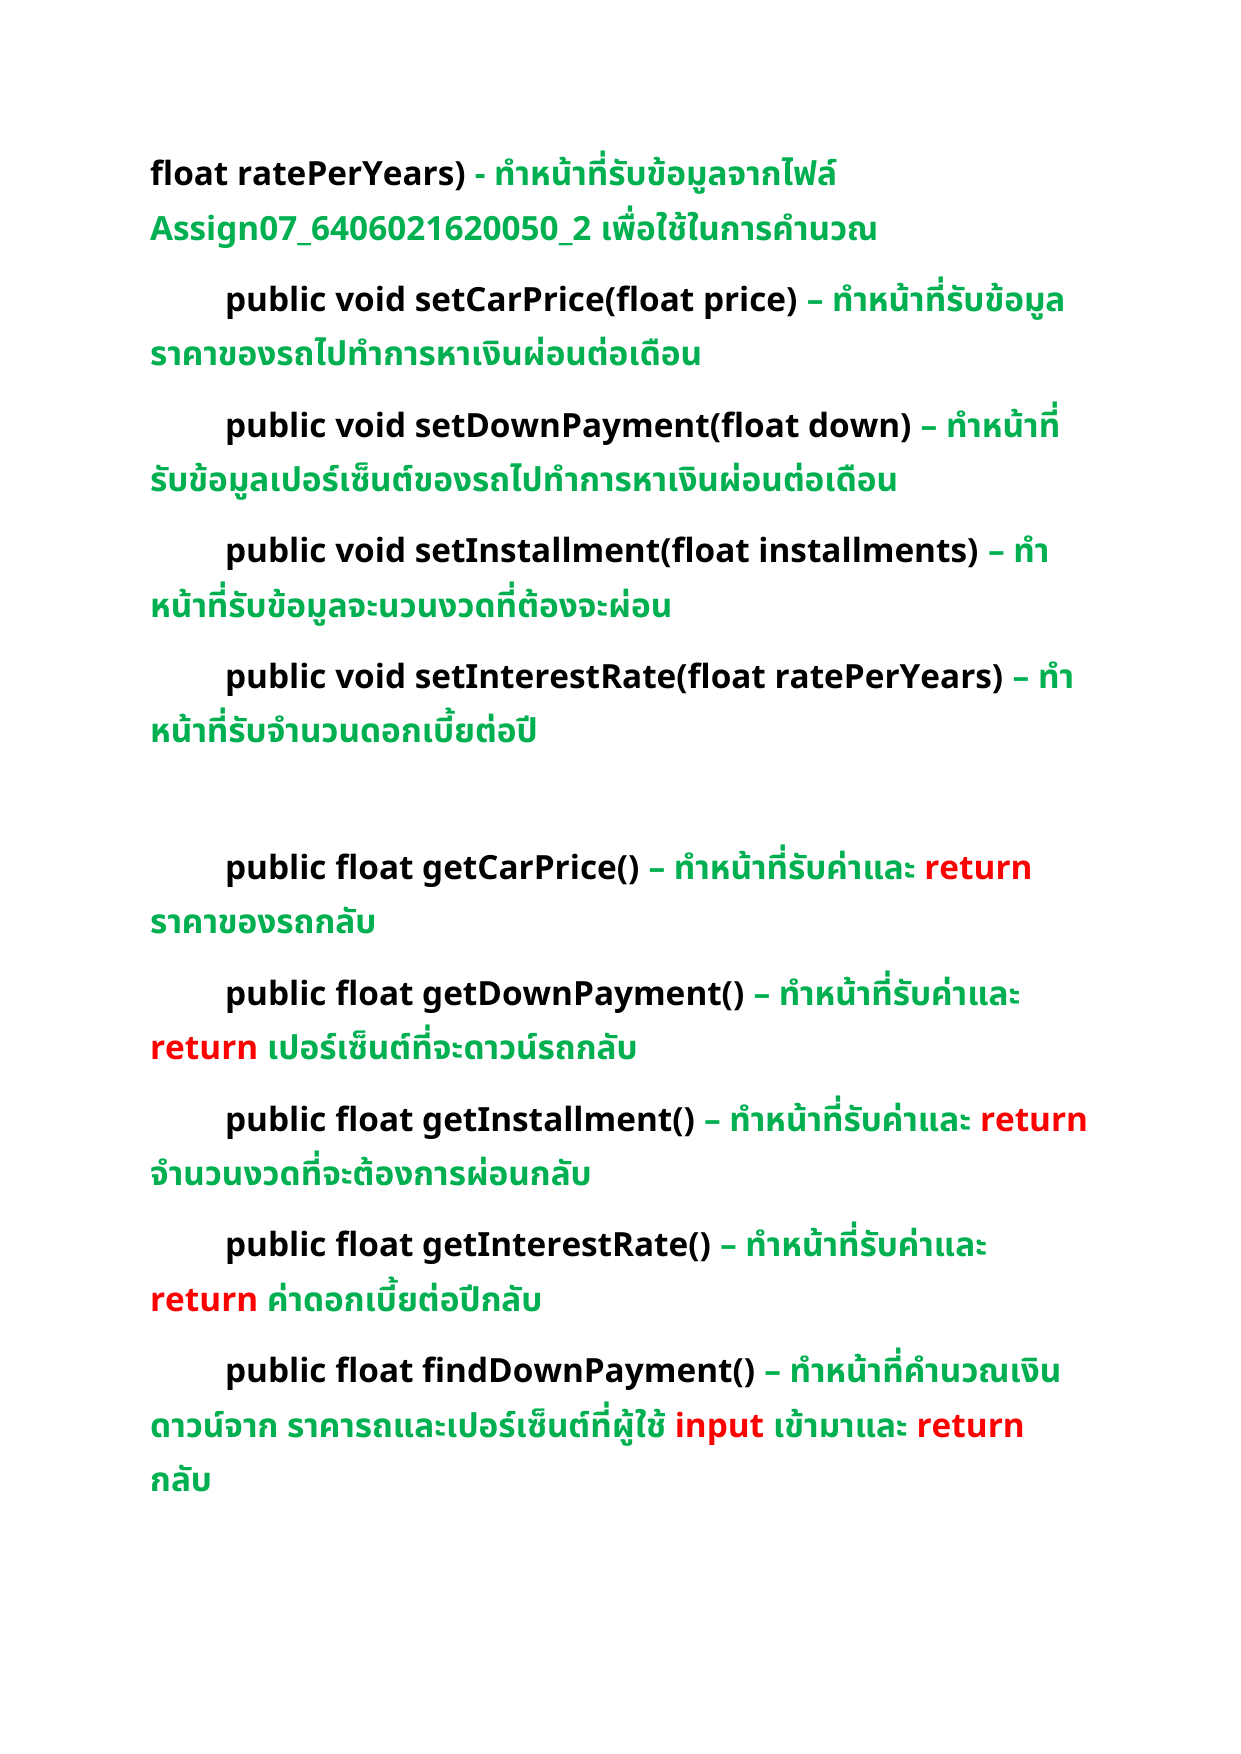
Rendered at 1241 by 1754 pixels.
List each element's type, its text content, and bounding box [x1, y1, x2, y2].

text public void setInstallment(float installments) – ทำหน้าที่รับข้อมูลจะนวนงวดที่ต้องจะผ่อน [150, 527, 1090, 632]
text public void setDownPayment(float down) – ทำหน้าที่รับข้อมูลเปอร์เซ็นต์ของรถไปทำการหาเงินผ่อนต่อเดือน [150, 401, 1090, 506]
text public float getInterestRate() – ทำหน้าที่รับค่าและ return ค่าดอกเบี้ยต่อปีกลับ [150, 1221, 1090, 1326]
text public void setInterestRate(float ratePerYears) – ทำหน้าที่รับจำนวนดอกเบี้ยต่อปี [150, 653, 1090, 758]
text public void setCarPrice(float price) – ทำหน้าที่รับข้อมูลราคาของรถไปทำการหาเงินผ่อนต่อเดือน [150, 276, 1090, 381]
text public float getInstallment() – ทำหน้าที่รับค่าและ return จำนวนงวดที่จะต้องการผ่อนกลับ [150, 1095, 1090, 1200]
text public float getDownPayment() – ทำหน้าที่รับค่าและ return เปอร์เซ็นต์ที่จะดาวน์รถกลับ [150, 969, 1090, 1075]
text public float getCarPrice() – ทำหน้าที่รับค่าและ return ราคาของรถกลับ [150, 844, 1090, 949]
text float ratePerYears) - ทำหน้าที่รับข้อมูลจากไฟล์ Assign07_6406021620050_2 เพื่อใช้ในการคำนวณ [150, 150, 1090, 255]
text public float findDownPayment() – ทำหน้าที่คำนวณเงินดาวน์จาก ราคารถและเปอร์เซ็นต์ที่ผู้ใช้ input เข้ามาและ return กลับ [150, 1347, 1090, 1506]
